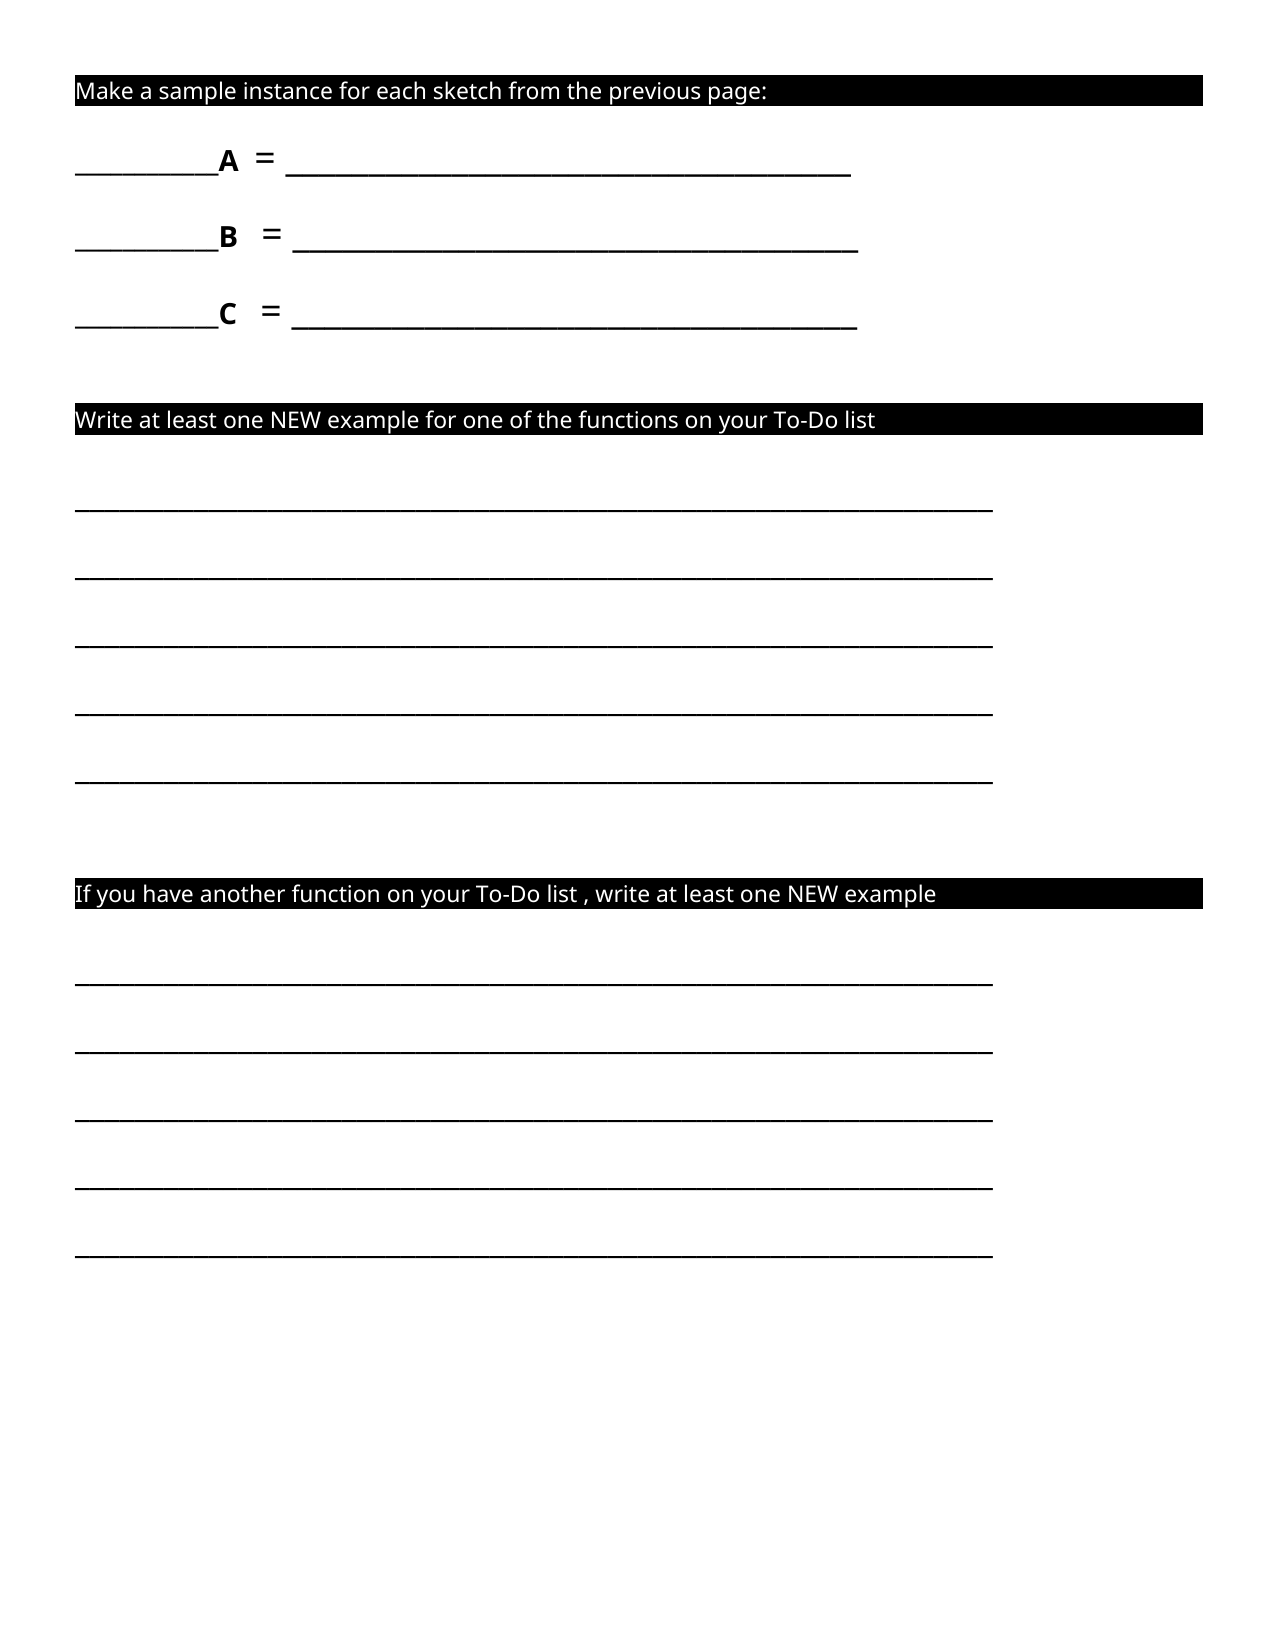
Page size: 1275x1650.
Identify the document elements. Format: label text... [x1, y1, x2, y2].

text ______________________________________________________________ [0, 1150, 1200, 1196]
text ______________________________________________________________ [0, 1014, 1200, 1059]
text ____________B = __________________________________ [0, 208, 1200, 259]
text ______________________________________________________________ [0, 471, 1200, 517]
subtitle Make a sample instance for each sketch from the previous page: [75, 75, 1203, 106]
text ____________A = __________________________________ [0, 131, 1200, 182]
subtitle If you have another function on your To-Do list , write at least one NEW example [75, 878, 1203, 909]
text ______________________________________________________________ [0, 676, 1200, 721]
subtitle Write at least one NEW example for one of the functions on your To-Do list [75, 403, 1203, 435]
text ______________________________________________________________ [0, 1218, 1200, 1264]
text ______________________________________________________________ [0, 744, 1200, 789]
text ____________C = __________________________________ [0, 284, 1200, 335]
text ______________________________________________________________ [0, 946, 1200, 991]
text ______________________________________________________________ [0, 539, 1200, 585]
text ______________________________________________________________ [0, 1082, 1200, 1127]
text ______________________________________________________________ [0, 608, 1200, 653]
